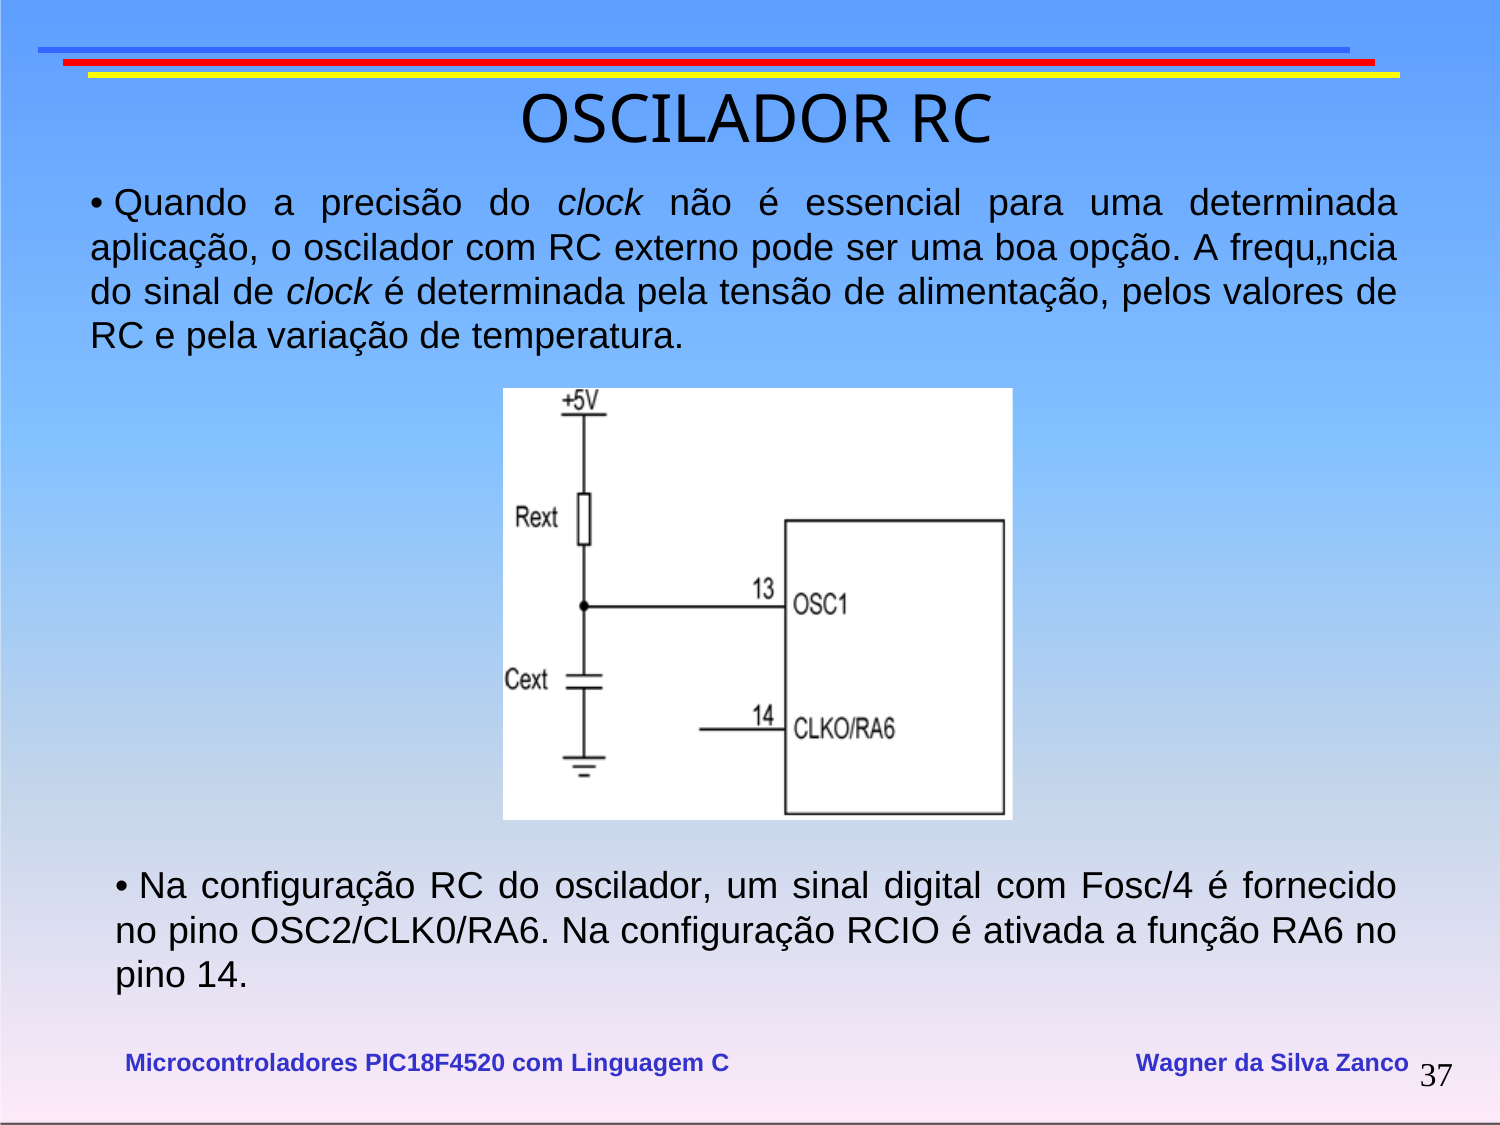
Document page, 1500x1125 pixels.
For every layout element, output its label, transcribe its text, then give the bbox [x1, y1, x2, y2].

subtitle OSCILADOR RC [119, 72, 1394, 162]
list Quando a precisão do clock não é essencial para uma determinada aplicação, o oscilador com RC externo pode ser uma boa opção. A frequ„ncia do sinal de clock é determinada pela tensão de alimentação, pelos valores de RC e pela variação de temperatura. [90, 181, 1398, 357]
picture [0, 0, 1500, 1125]
list Na configuração RC do oscilador, um sinal digital com Fosc/4 é fornecido no pino OSC2/CLK0/RA6. Na configuração RCIO é ativada a função RA6 no pino 14. [115, 863, 1398, 995]
text Microcontroladores PIC18F4520 com Linguagem C Wagner da Silva Zanco 37 [125, 1030, 1494, 1093]
